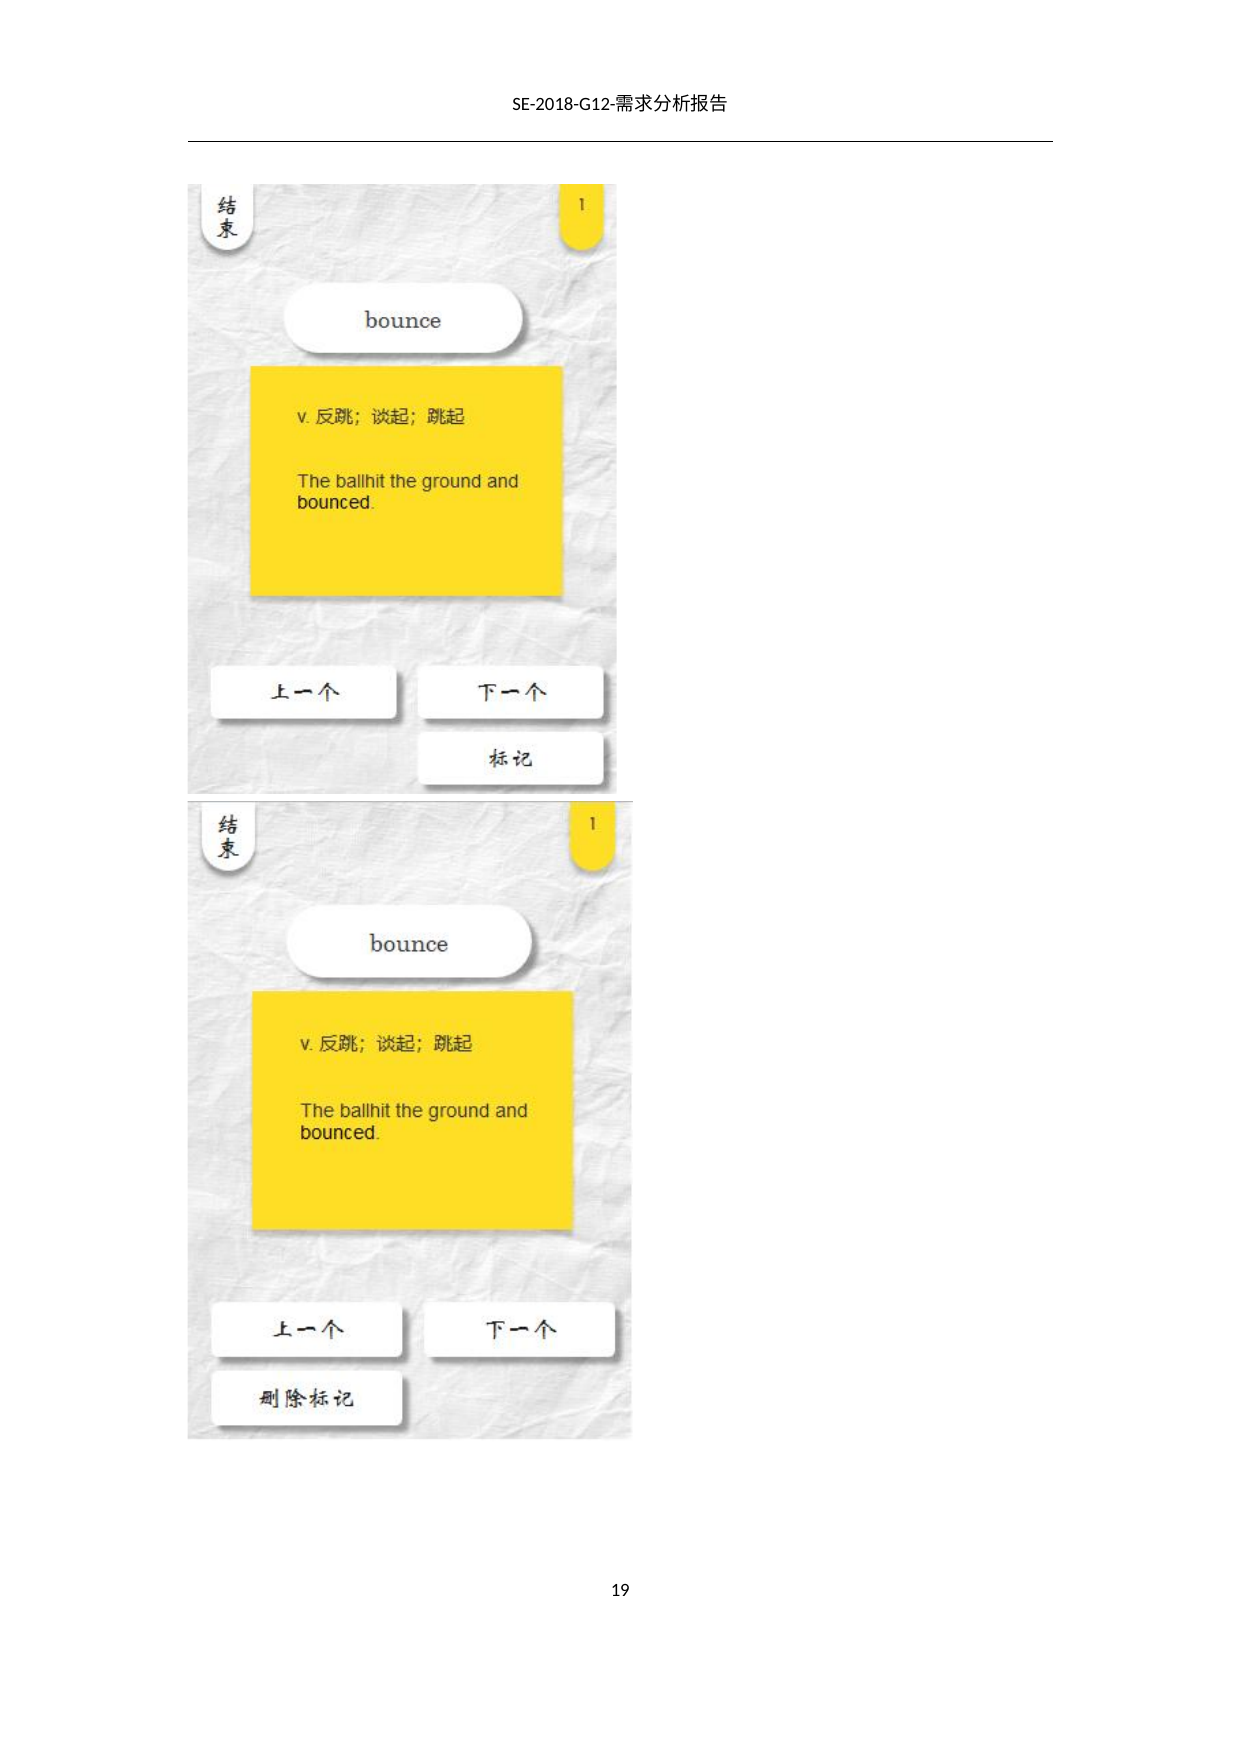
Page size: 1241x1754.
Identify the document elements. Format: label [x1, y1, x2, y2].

picture [187, 801, 633, 1442]
picture [187, 184, 617, 794]
